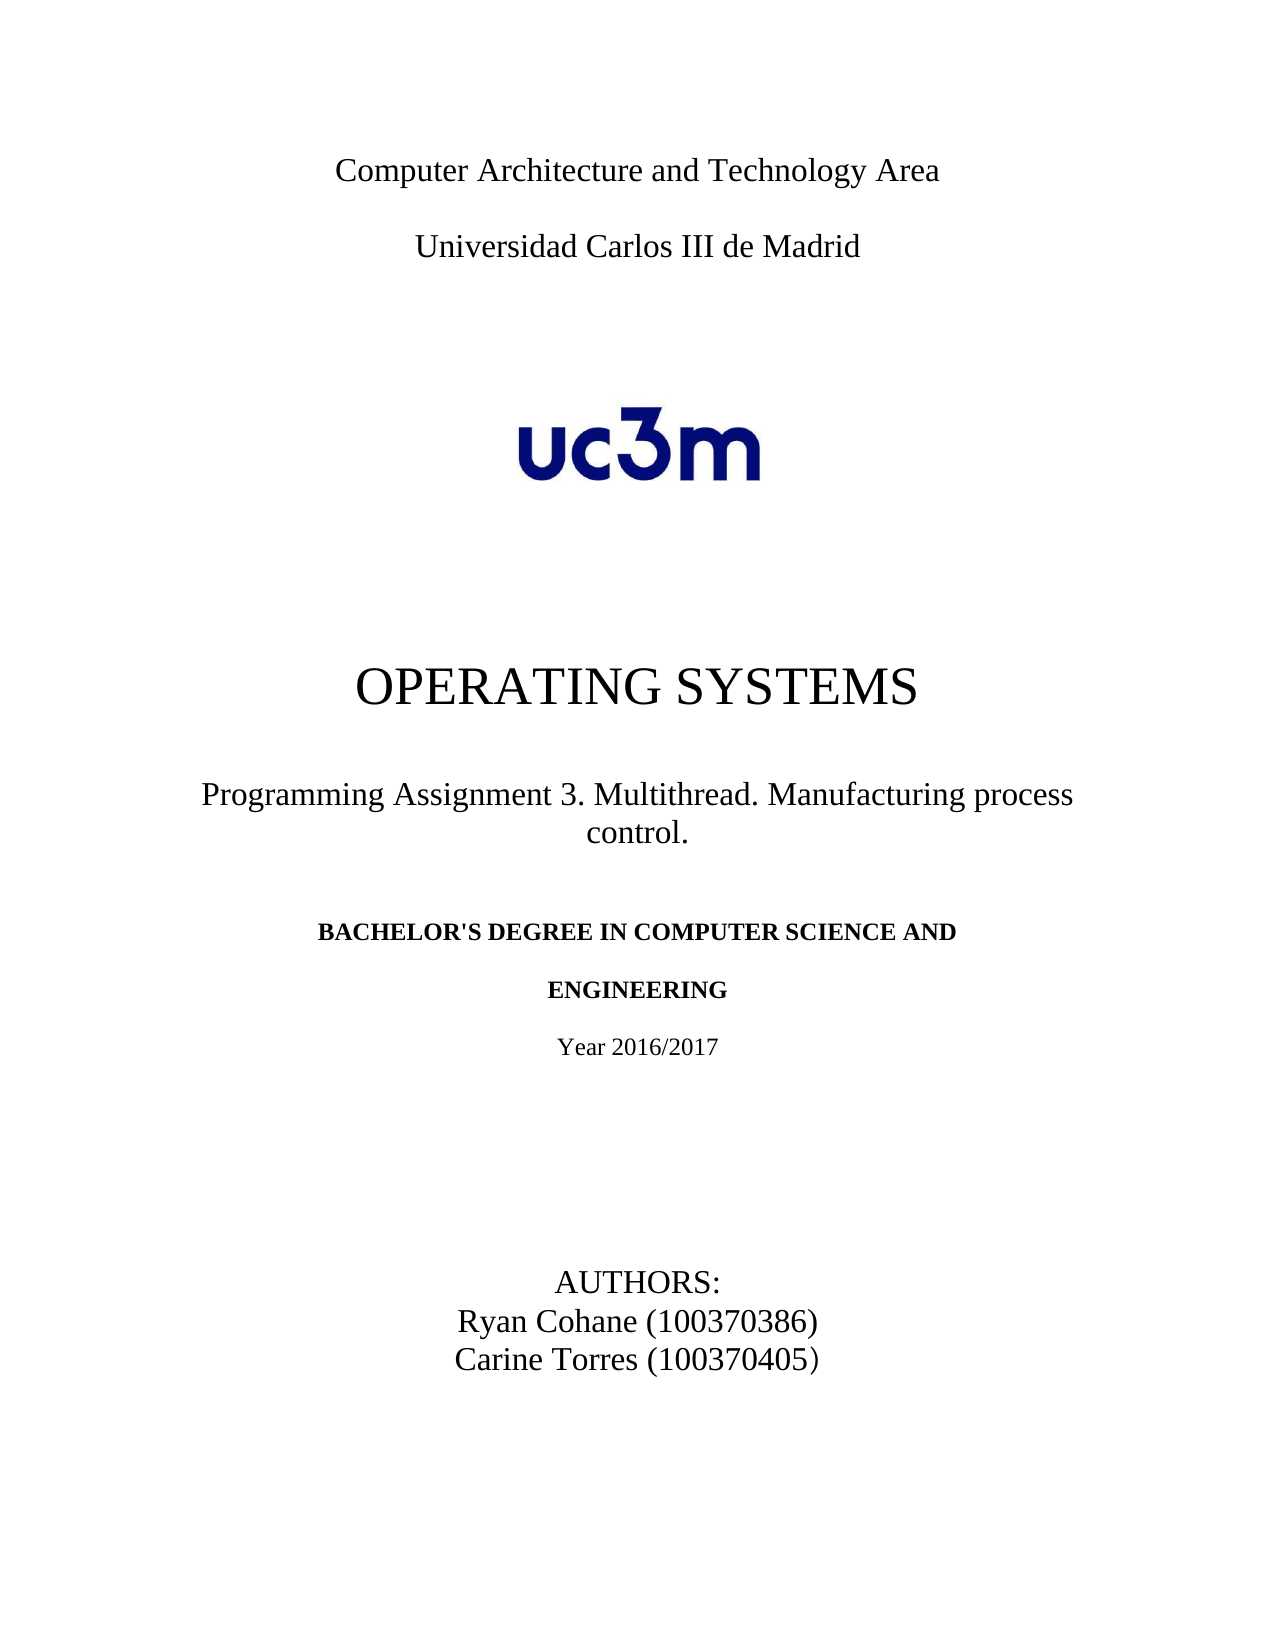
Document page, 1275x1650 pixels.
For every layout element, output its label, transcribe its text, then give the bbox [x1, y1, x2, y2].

text AUTHORS: [187, 1262, 1087, 1301]
text Ryan Cohane (100370386) [187, 1301, 1087, 1339]
text Universidad Carlos III de Madrid [187, 227, 1087, 265]
text Carine Torres (100370405) [187, 1339, 1087, 1379]
text Programming Assignment 3. Multithread. Manufacturing process control. [187, 774, 1087, 850]
text OPERATING SYSTEMS [187, 654, 1087, 716]
text Computer Architecture and Technology Area [187, 150, 1087, 188]
text BACHELOR'S DEGREE IN COMPUTER SCIENCE AND [187, 917, 1087, 946]
text Year 2016/2017 [187, 1032, 1087, 1061]
text ENGINEERING [187, 975, 1087, 1004]
picture [456, 360, 819, 539]
